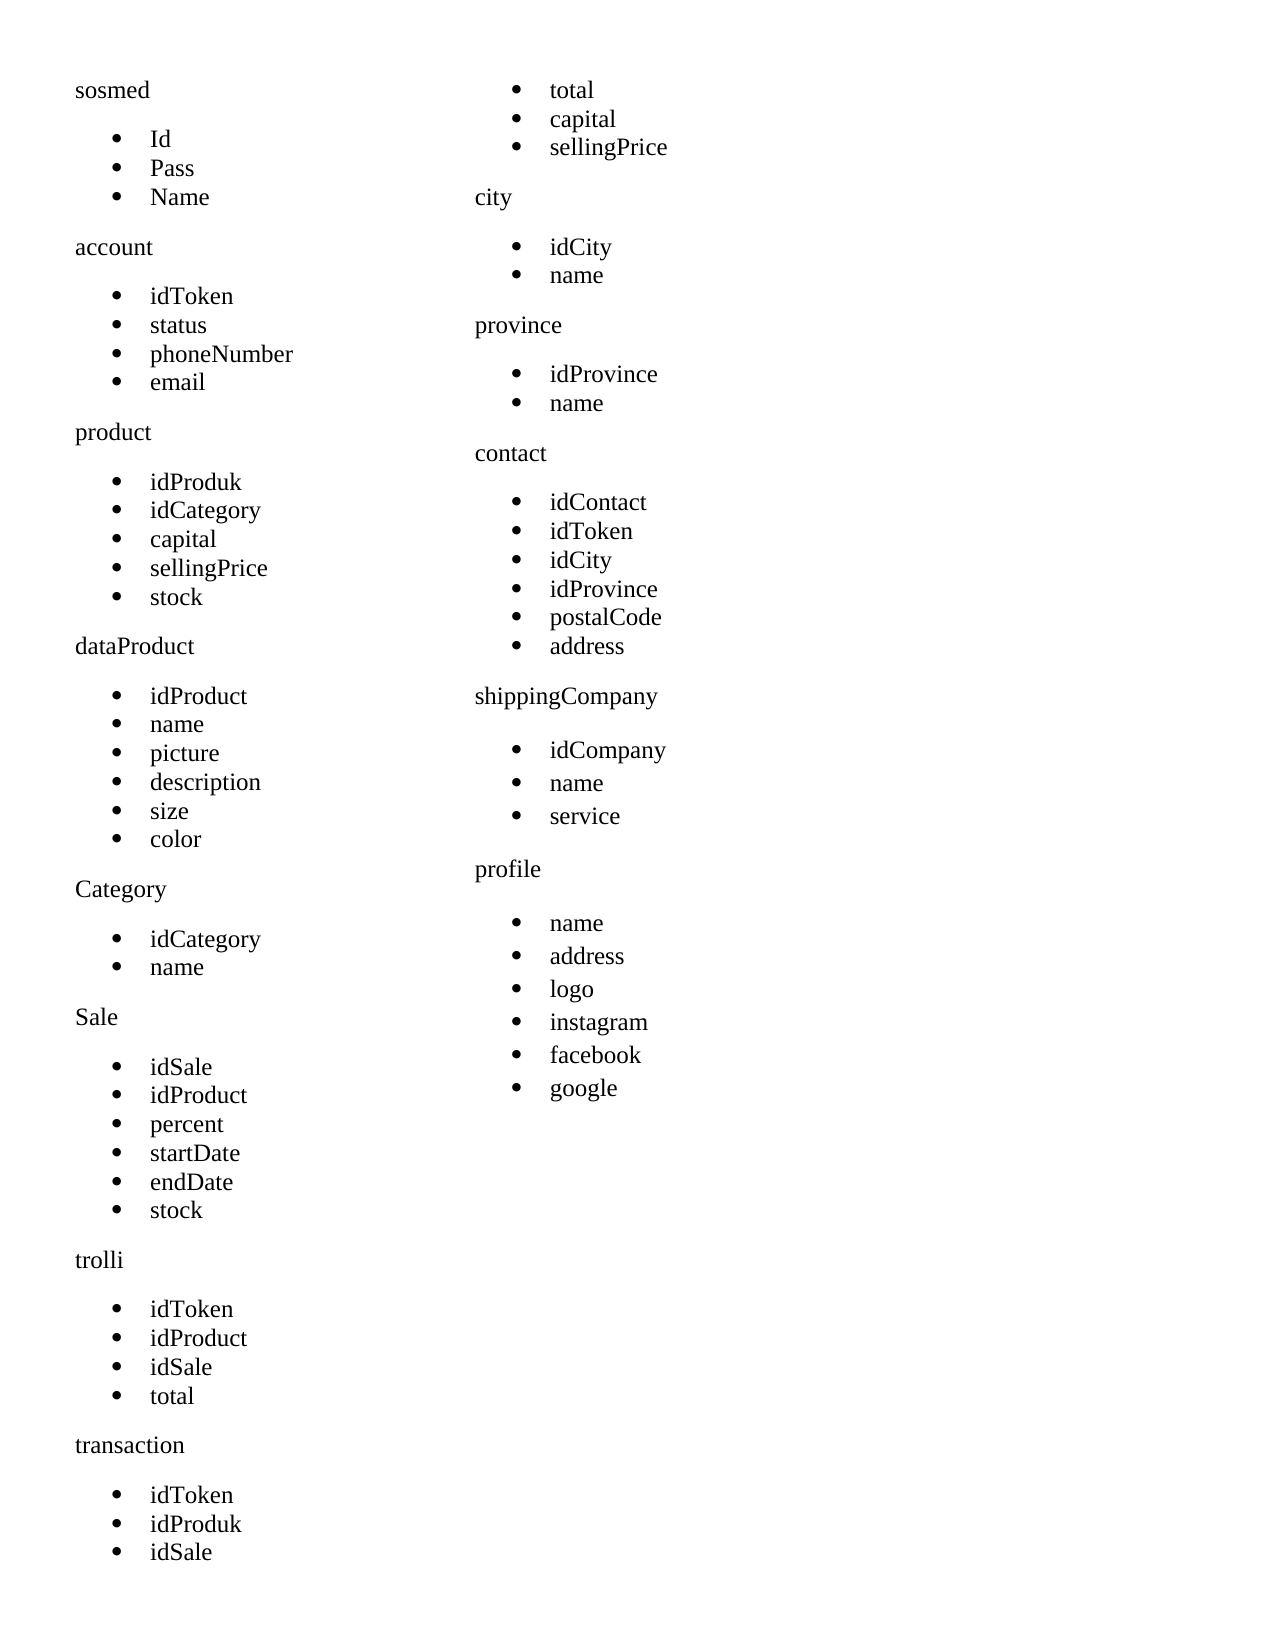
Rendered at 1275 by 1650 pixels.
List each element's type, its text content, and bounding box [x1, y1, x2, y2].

list name [512, 260, 800, 289]
text profile [474, 854, 800, 883]
list phoneNumber [112, 339, 401, 367]
list idProvince [512, 574, 800, 602]
list total [112, 1381, 401, 1409]
list idProduct [112, 1080, 401, 1109]
list address [512, 941, 800, 970]
list startDate [112, 1138, 401, 1167]
list idProduct [112, 681, 401, 709]
list Id [112, 124, 401, 153]
list idSale [112, 1537, 401, 1566]
list Pass [112, 153, 401, 182]
text province [474, 310, 800, 339]
list percent [112, 1109, 401, 1138]
text trolli [75, 1245, 401, 1274]
list idCompany [512, 735, 800, 763]
text Sale [75, 1002, 401, 1031]
text contact [474, 438, 800, 467]
list description [112, 767, 401, 796]
list name [512, 908, 800, 937]
list idSale [112, 1352, 401, 1381]
text shippingCompany [474, 681, 800, 709]
list instagram [512, 1007, 800, 1036]
list idProduk [112, 1509, 401, 1537]
list name [512, 388, 800, 417]
list postalCode [512, 602, 800, 631]
list address [512, 631, 800, 660]
list idProduct [112, 1323, 401, 1352]
list endDate [112, 1167, 401, 1195]
list name [112, 709, 401, 738]
list idCity [512, 232, 800, 260]
list sellingPrice [112, 553, 401, 582]
text Category [75, 874, 401, 903]
text account [75, 232, 401, 260]
list capital [112, 524, 401, 553]
list idProduk [112, 467, 401, 495]
list email [112, 367, 401, 396]
list idProvince [512, 359, 800, 388]
list picture [112, 738, 401, 767]
list idCity [512, 545, 800, 574]
list idContact [512, 487, 800, 516]
list stock [112, 582, 401, 610]
list name [512, 768, 800, 796]
list idToken [112, 1480, 401, 1509]
list status [112, 310, 401, 339]
text city [474, 182, 800, 211]
list Name [112, 182, 401, 211]
list logo [512, 974, 800, 1003]
list idToken [512, 516, 800, 545]
text product [75, 417, 401, 446]
text transaction [75, 1430, 401, 1459]
list idCategory [112, 495, 401, 524]
list capital [512, 104, 800, 132]
list idToken [112, 281, 401, 310]
list size [112, 796, 401, 824]
list color [112, 824, 401, 853]
list facebook [512, 1041, 800, 1069]
list google [512, 1073, 800, 1102]
list idSale [112, 1052, 401, 1080]
list total [512, 75, 800, 104]
text sosmed [75, 75, 401, 104]
list idToken [112, 1294, 401, 1323]
text dataProduct [75, 631, 401, 660]
list sellingPrice [512, 132, 800, 161]
list idCategory [112, 924, 401, 952]
list name [112, 952, 401, 981]
list stock [112, 1195, 401, 1224]
list service [512, 801, 800, 829]
